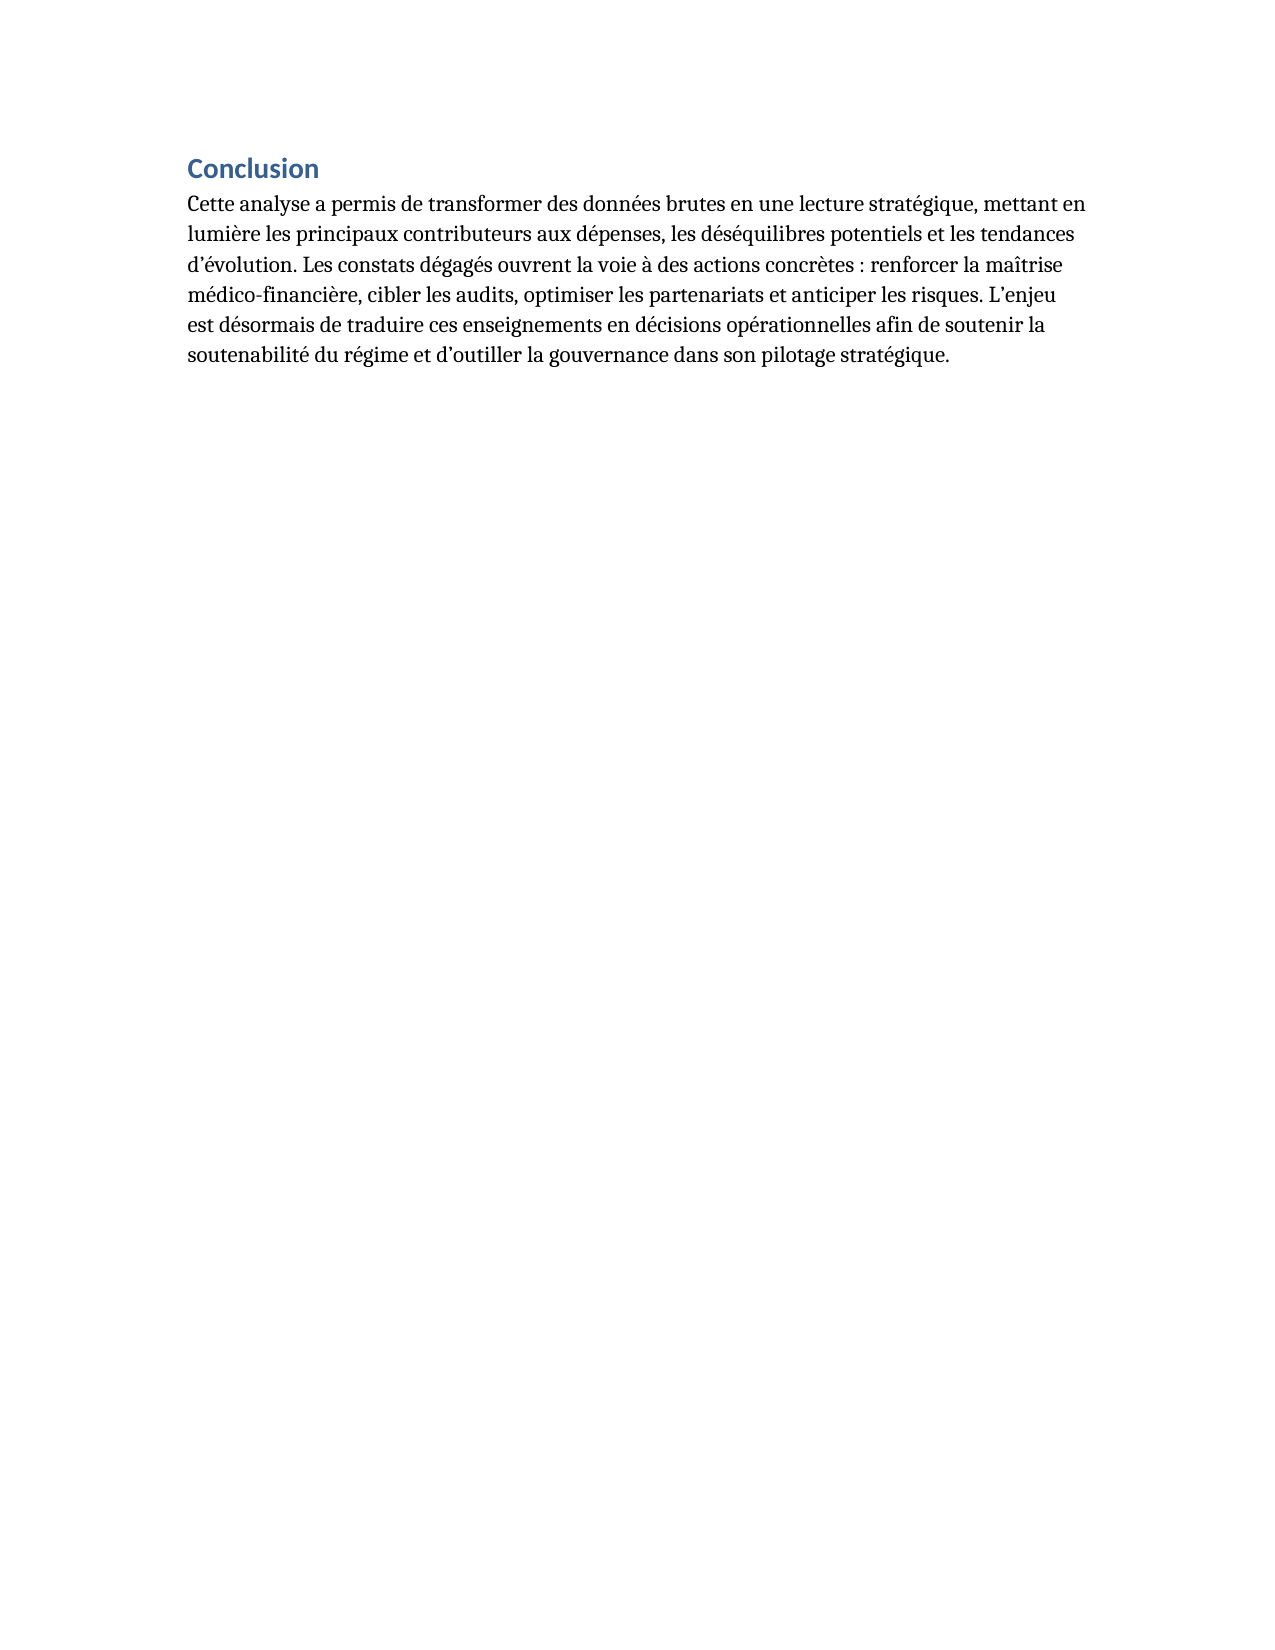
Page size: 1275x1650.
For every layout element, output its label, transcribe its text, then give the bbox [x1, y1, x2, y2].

subtitle Conclusion [187, 150, 1087, 186]
text Cette analyse a permis de transformer des données brutes en une lecture stratégique, mettant en lumière les principaux contributeurs aux dépenses, les déséquilibres potentiels et les tendances d’évolution. Les constats dégagés ouvrent la voie à des actions concrètes : renforcer la maîtrise médico-financière, cibler les audits, optimiser les partenariats et anticiper les risques. L’enjeu est désormais de traduire ces enseignements en décisions opérationnelles afin de soutenir la soutenabilité du régime et d’outiller la gouvernance dans son pilotage stratégique. [187, 191, 1087, 368]
